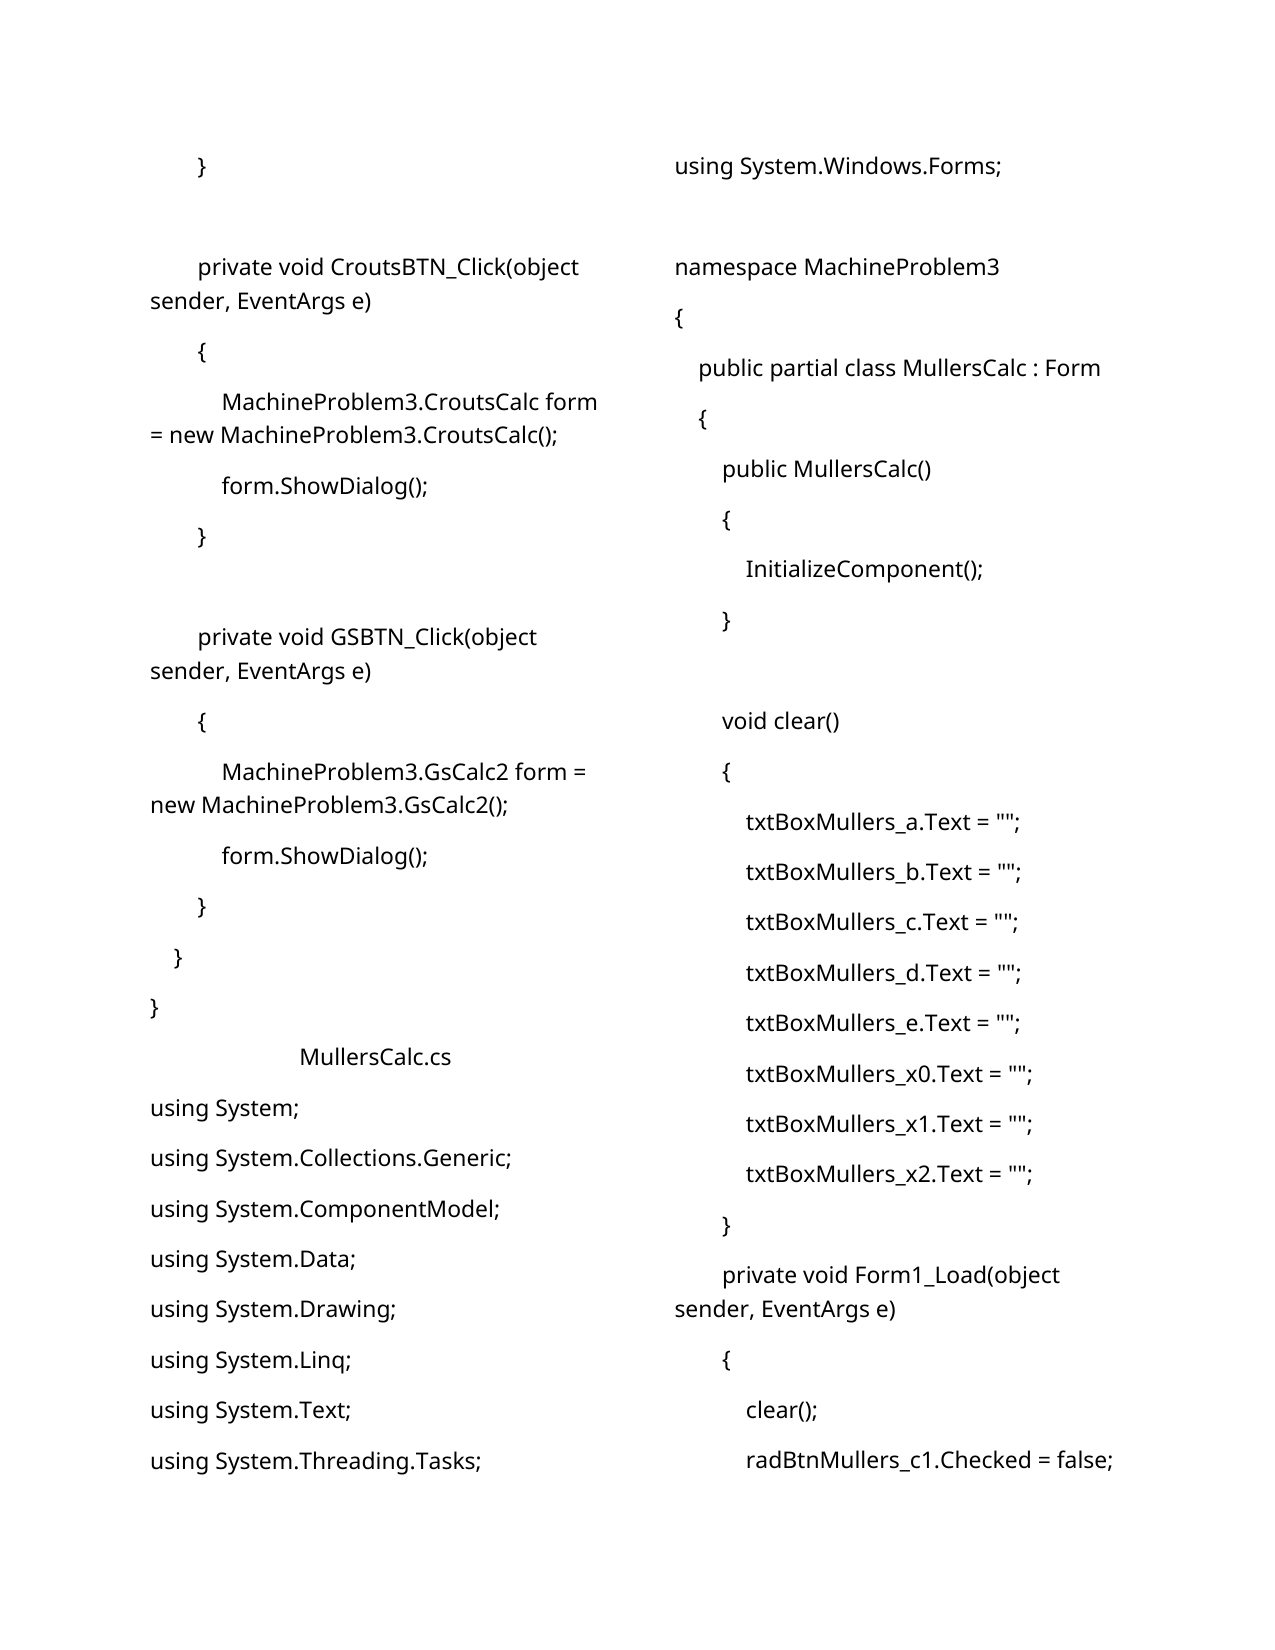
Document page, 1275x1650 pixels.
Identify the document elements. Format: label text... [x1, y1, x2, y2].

text } [150, 940, 601, 972]
text clear(); [674, 1394, 1125, 1425]
text void clear() [674, 704, 1125, 736]
text txtBoxMullers_e.Text = ""; [674, 1007, 1125, 1038]
text MullersCalc.cs [150, 1041, 601, 1072]
text { [674, 755, 1125, 786]
text { [674, 402, 1125, 433]
text { [150, 705, 601, 736]
text { [674, 1343, 1125, 1374]
text txtBoxMullers_d.Text = ""; [674, 957, 1125, 988]
text using System.Data; [150, 1243, 601, 1274]
text using System.Linq; [150, 1344, 601, 1375]
text public MullersCalc() [674, 452, 1125, 484]
text namespace MachineProblem3 [674, 251, 1125, 282]
text MachineProblem3.GsCalc2 form = new MachineProblem3.GsCalc2(); [150, 755, 601, 820]
text txtBoxMullers_a.Text = ""; [674, 805, 1125, 837]
text } [674, 1209, 1125, 1240]
text } [150, 991, 601, 1022]
text txtBoxMullers_c.Text = ""; [674, 906, 1125, 937]
text using System.Threading.Tasks; [150, 1444, 601, 1476]
text private void GSBTN_Click(object sender, EventArgs e) [150, 621, 601, 686]
text txtBoxMullers_b.Text = ""; [674, 856, 1125, 887]
text } [674, 604, 1125, 635]
text MachineProblem3.CroutsCalc form = new MachineProblem3.CroutsCalc(); [150, 385, 601, 450]
text private void Form1_Load(object sender, EventArgs e) [674, 1259, 1125, 1324]
text using System.Drawing; [150, 1293, 601, 1324]
text using System.Windows.Forms; [674, 150, 1125, 181]
text txtBoxMullers_x0.Text = ""; [674, 1057, 1125, 1089]
text form.ShowDialog(); [150, 469, 601, 501]
text txtBoxMullers_x2.Text = ""; [674, 1158, 1125, 1189]
text { [150, 335, 601, 366]
text } [150, 890, 601, 921]
text txtBoxMullers_x1.Text = ""; [674, 1108, 1125, 1139]
text { [674, 301, 1125, 332]
text public partial class MullersCalc : Form [674, 352, 1125, 383]
text using System; [150, 1092, 601, 1123]
text } [150, 520, 601, 551]
text InitializeComponent(); [674, 553, 1125, 584]
text form.ShowDialog(); [150, 839, 601, 871]
text using System.ComponentModel; [150, 1192, 601, 1224]
text private void CroutsBTN_Click(object sender, EventArgs e) [150, 251, 601, 316]
text radBtnMullers_c1.Checked = false; [674, 1444, 1125, 1475]
text } [150, 150, 601, 181]
text using System.Collections.Generic; [150, 1142, 601, 1173]
text { [674, 503, 1125, 534]
text using System.Text; [150, 1394, 601, 1425]
